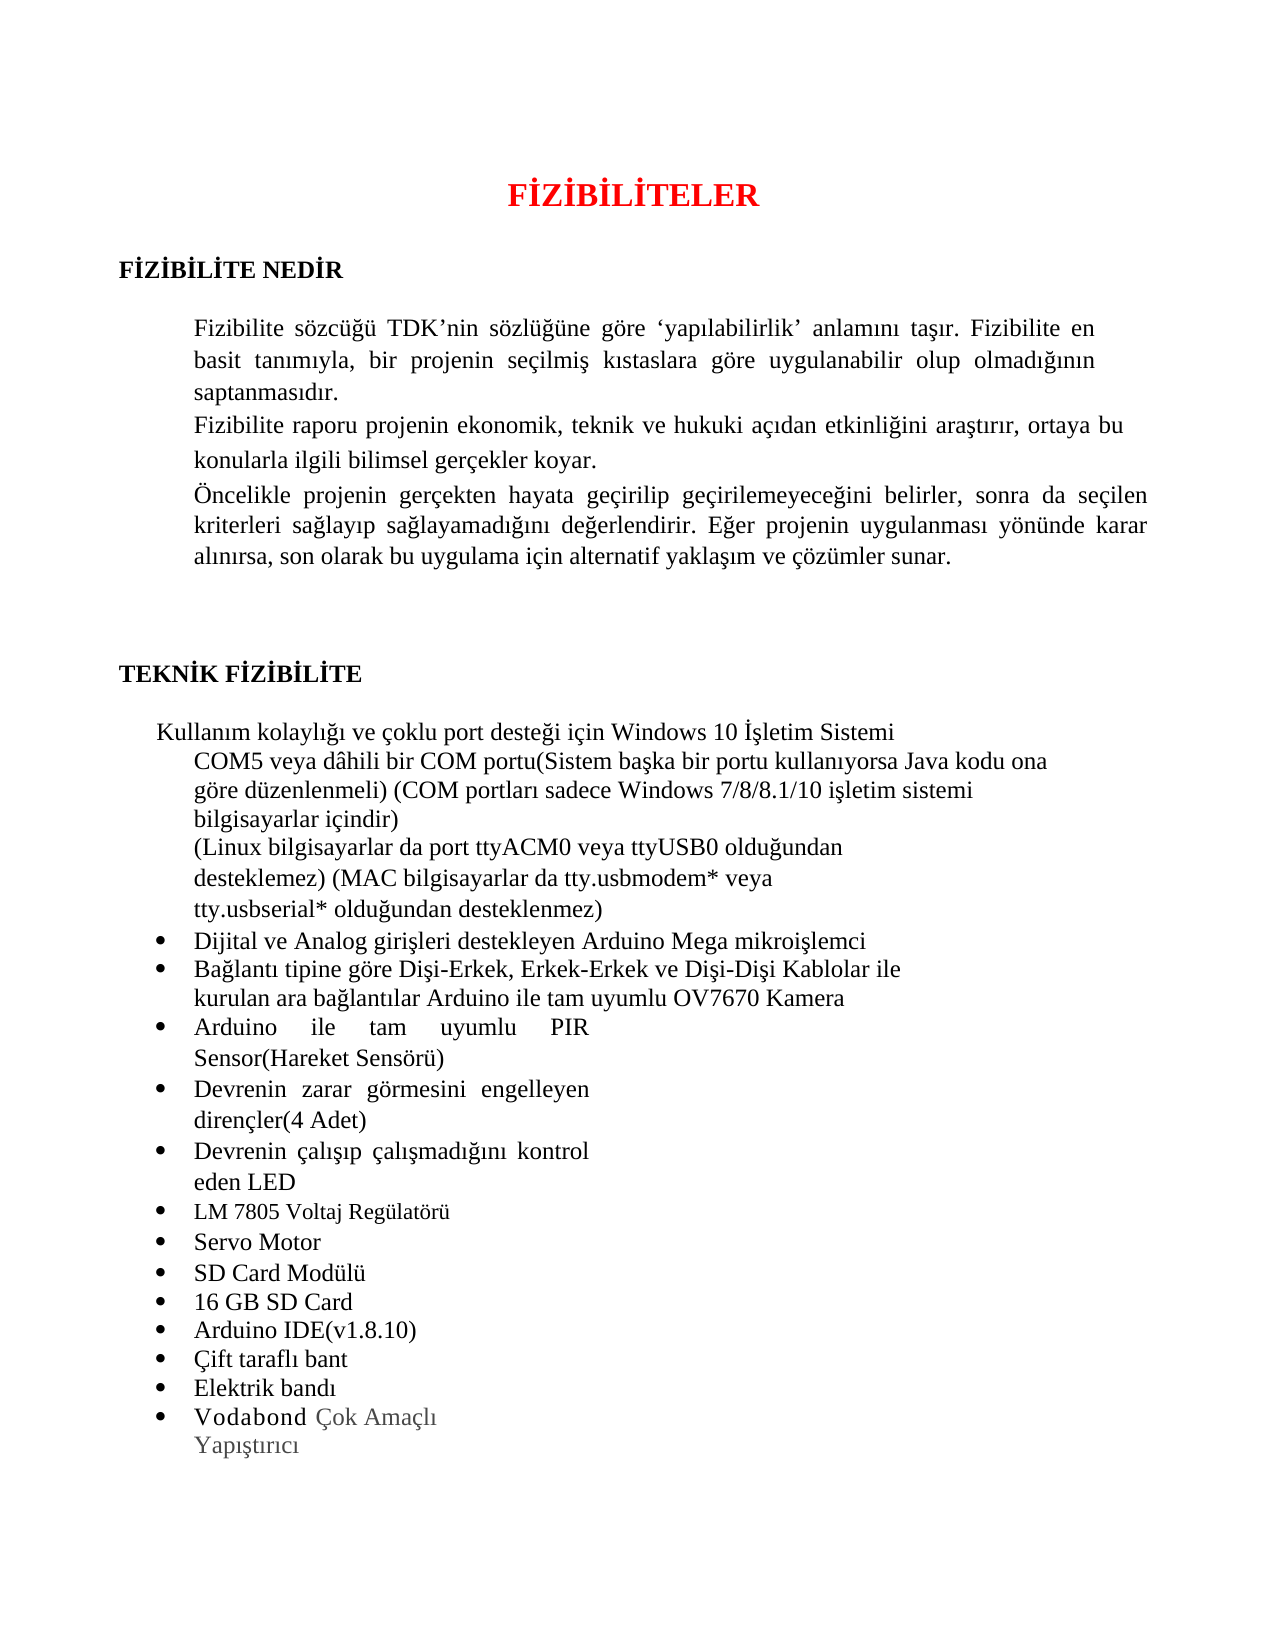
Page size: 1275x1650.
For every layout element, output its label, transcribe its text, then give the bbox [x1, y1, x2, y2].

list Devrenin çalışıp çalışmadığını kontrol eden LED [156, 1136, 590, 1196]
text (Linux bilgisayarlar da port ttyACM0 veya ttyUSB0 olduğundan desteklemez) (MAC bilgisayarlar da tty.usbmodem* veya tty.usbserial* olduğundan desteklenmez) [194, 832, 896, 923]
list Vodabond Çok Amaçlı Yapıştırıcı [156, 1402, 494, 1459]
list Arduino ile tam uyumlu PIR Sensor(Hareket Sensörü) [156, 1012, 590, 1072]
list SD Card Modülü [156, 1258, 494, 1287]
text Kullanım kolaylığı ve çoklu port desteği için Windows 10 İşletim Sistemi [156, 717, 1148, 746]
list LM 7805 Voltaj Regülatörü [156, 1198, 590, 1225]
list Devrenin zarar görmesini engelleyen dirençler(4 Adet) [156, 1074, 590, 1134]
list Bağlantı tipine göre Dişi-Erkek, Erkek-Erkek ve Dişi-Dişi Kablolar ile kurulan ara bağlantılar Arduino ile tam uyumlu OV7670 Kamera [156, 954, 979, 1012]
list Arduino IDE(v1.8.10) [156, 1316, 494, 1344]
text COM5 veya dâhili bir COM portu(Sistem başka bir portu kullanıyorsa Java kodu ona göre düzenlenmeli) (COM portları sadece Windows 7/8/8.1/10 işletim sistemi bilgisayarlar içindir) [194, 746, 1094, 832]
list Dijital ve Analog girişleri destekleyen Arduino Mega mikroişlemci [156, 926, 1148, 954]
list Elektrik bandı [156, 1373, 494, 1402]
subtitle FİZİBİLİTE NEDİR [119, 255, 1148, 283]
list 16 GB SD Card [156, 1287, 494, 1316]
list Çift taraflı bant [156, 1344, 494, 1373]
list Servo Motor [156, 1227, 590, 1256]
subtitle FİZİBİLİTELER [119, 175, 1148, 213]
text Fizibilite sözcüğü TDK’nin sözlüğüne göre ‘yapılabilirlik’ anlamını taşır. Fizibilite en basit tanımıyla, bir projenin seçilmiş kıstaslara göre uygulanabilir olup olmadığının saptanmasıdır. [194, 313, 1096, 405]
subtitle TEKNİK FİZİBİLİTE [119, 659, 1148, 688]
text Fizibilite raporu projenin ekonomik, teknik ve hukuki açıdan etkinliğini araştırır, ortaya bu konularla ilgili bilimsel gerçekler koyar. [194, 410, 1125, 474]
text Öncelikle projenin gerçekten hayata geçirilip geçirilemeyeceğini belirler, sonra da seçilen kriterleri sağlayıp sağlayamadığını değerlendirir. Eğer projenin uygulanması yönünde karar alınırsa, son olarak bu uygulama için alternatif yaklaşım ve çözümler sunar. [194, 481, 1148, 569]
